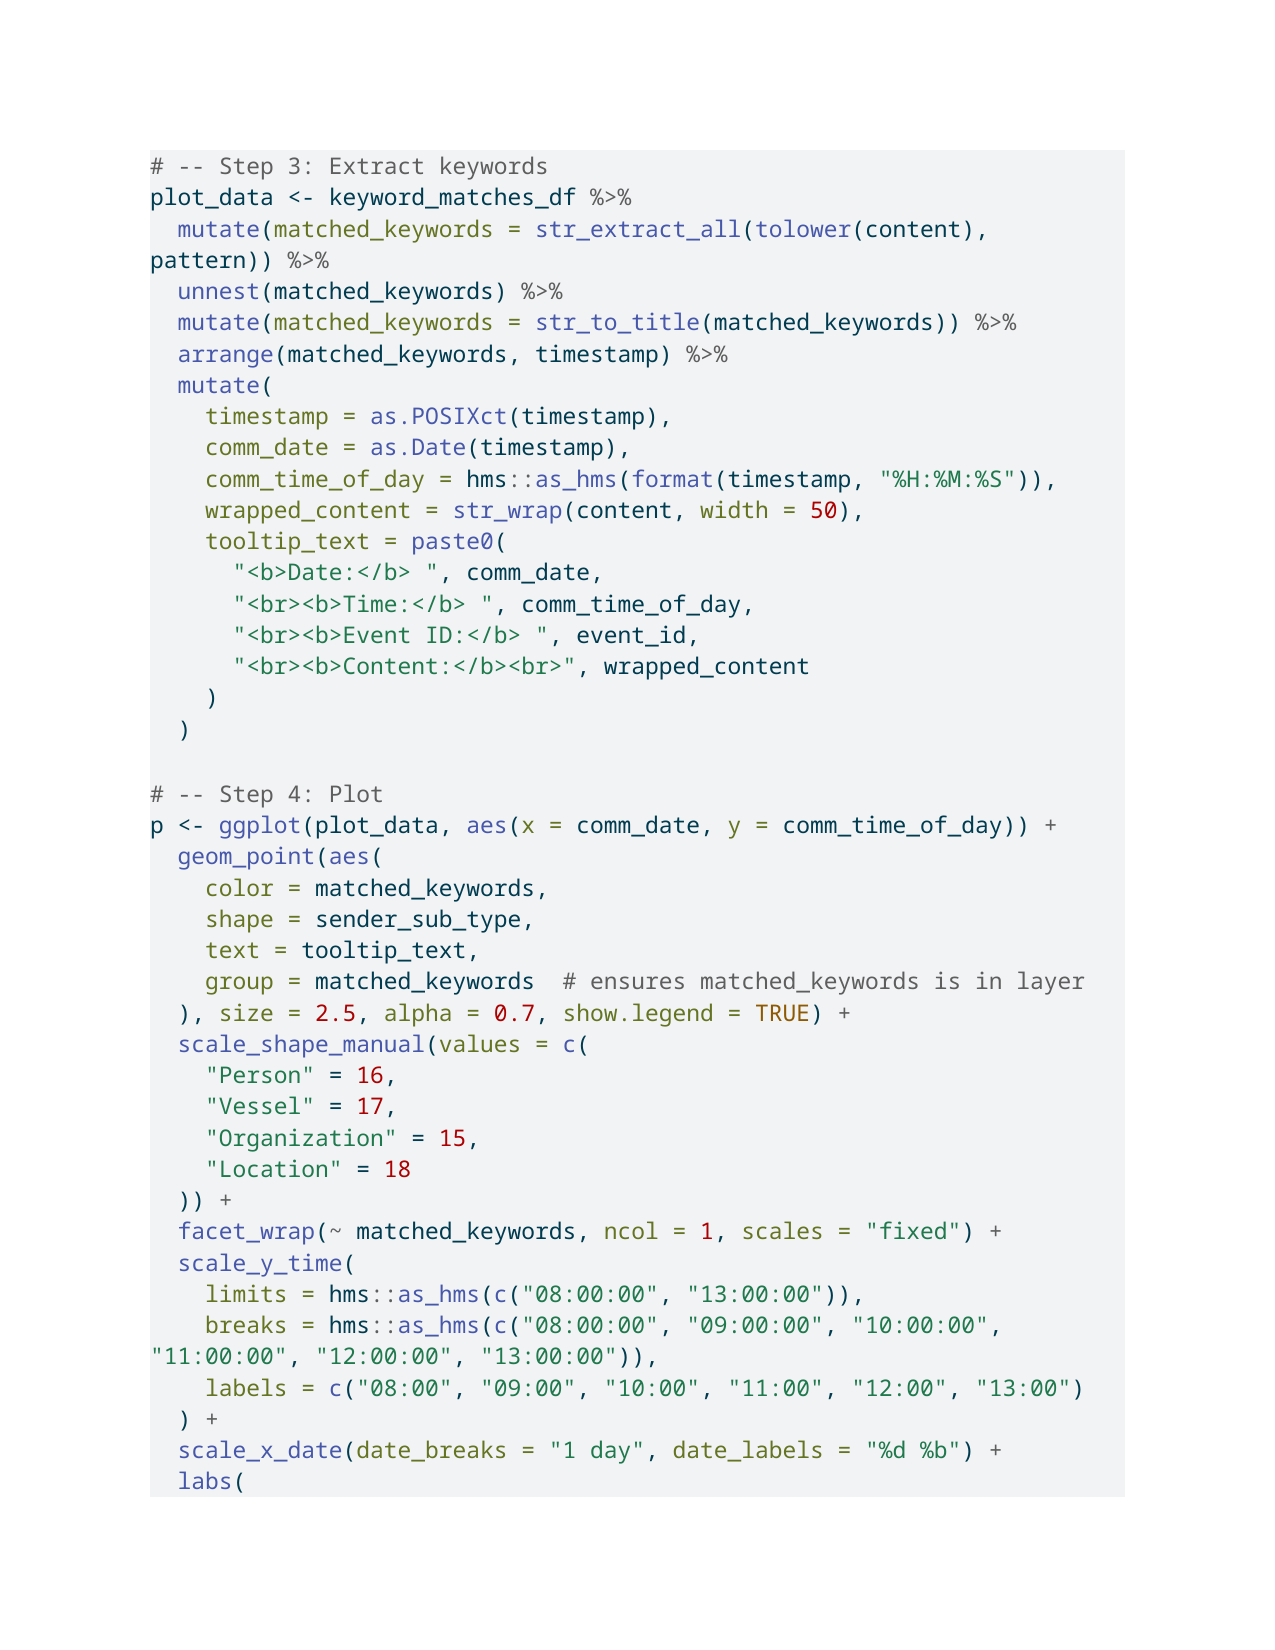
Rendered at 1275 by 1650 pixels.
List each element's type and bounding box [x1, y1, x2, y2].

text [150, 150, 1125, 1497]
